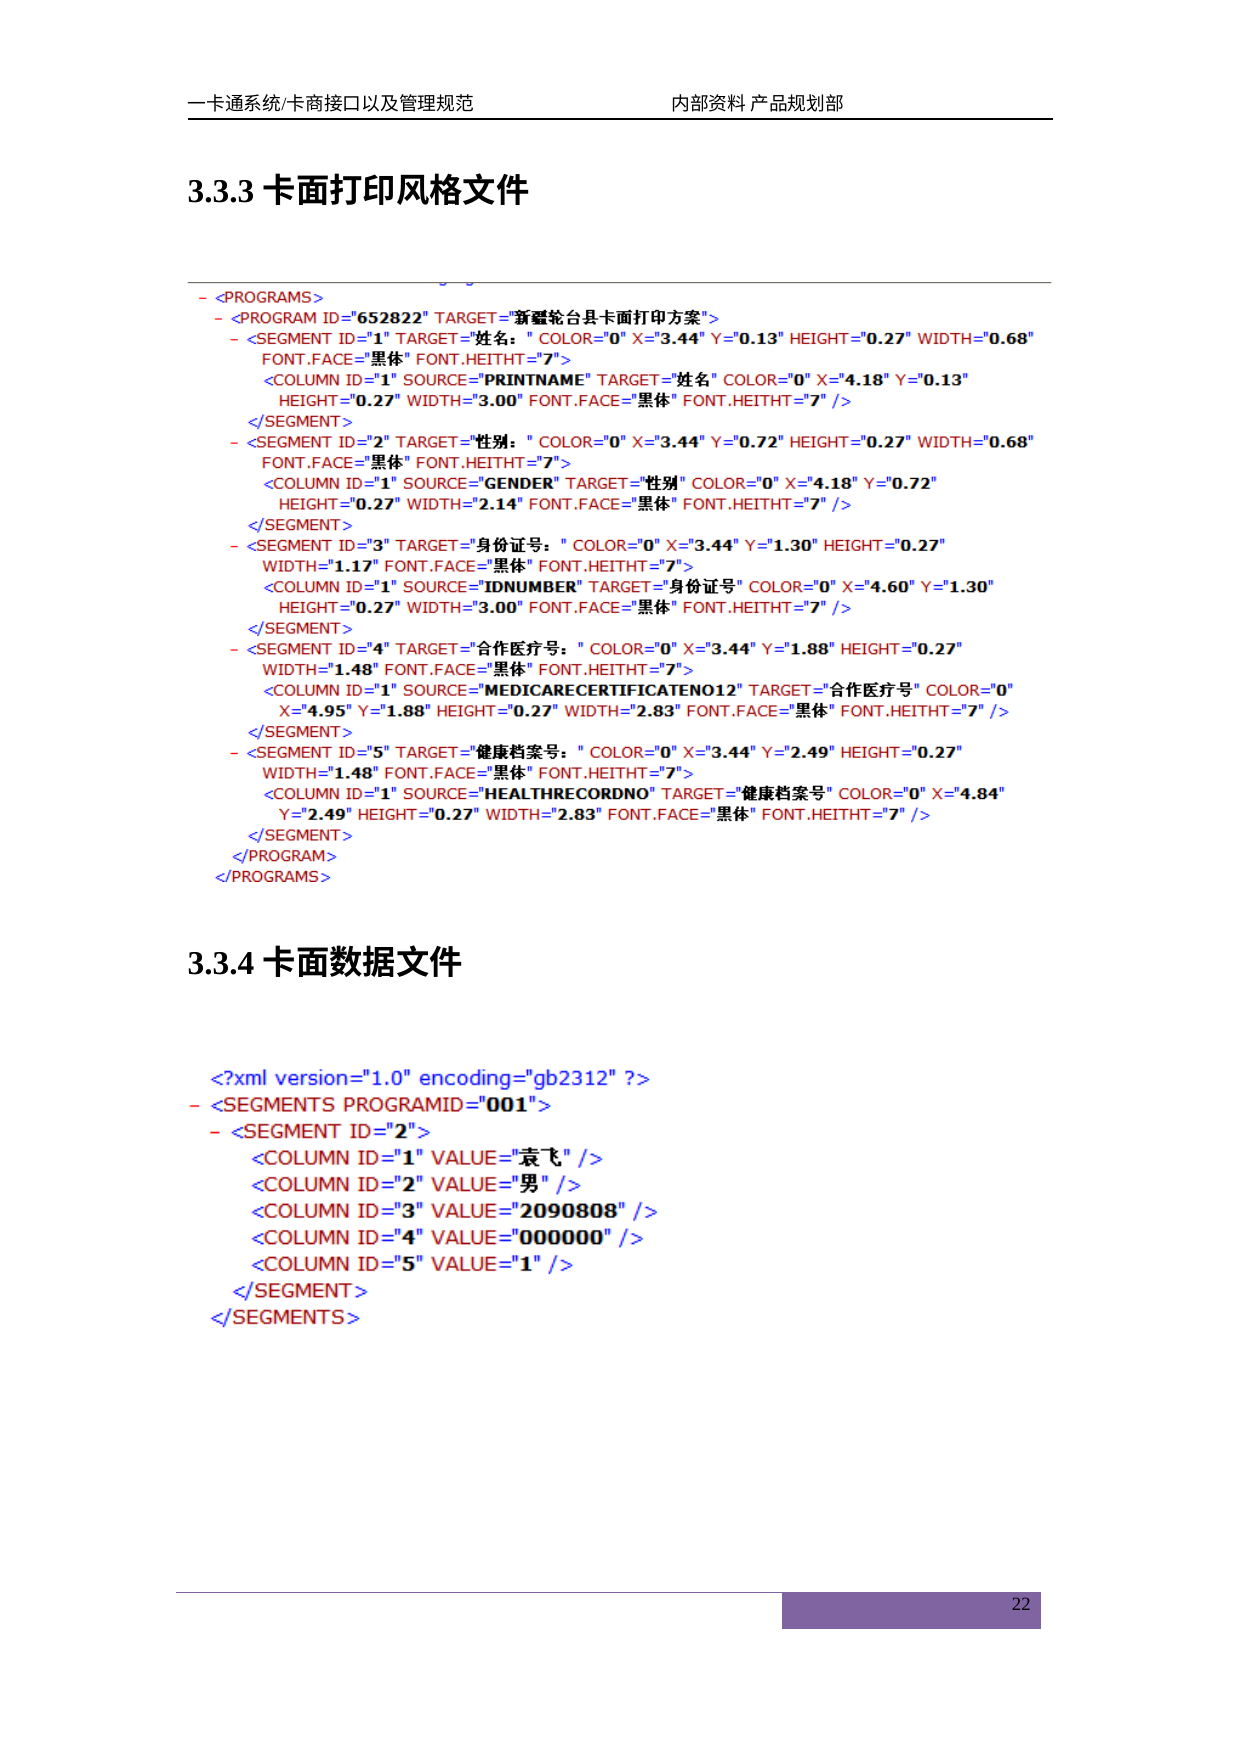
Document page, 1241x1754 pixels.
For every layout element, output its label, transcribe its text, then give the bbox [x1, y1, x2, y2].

text 卡面数据文件 [187, 927, 1053, 992]
picture [187, 282, 1052, 882]
text 卡面打印风格文件 [187, 156, 1053, 221]
picture [187, 1054, 668, 1407]
